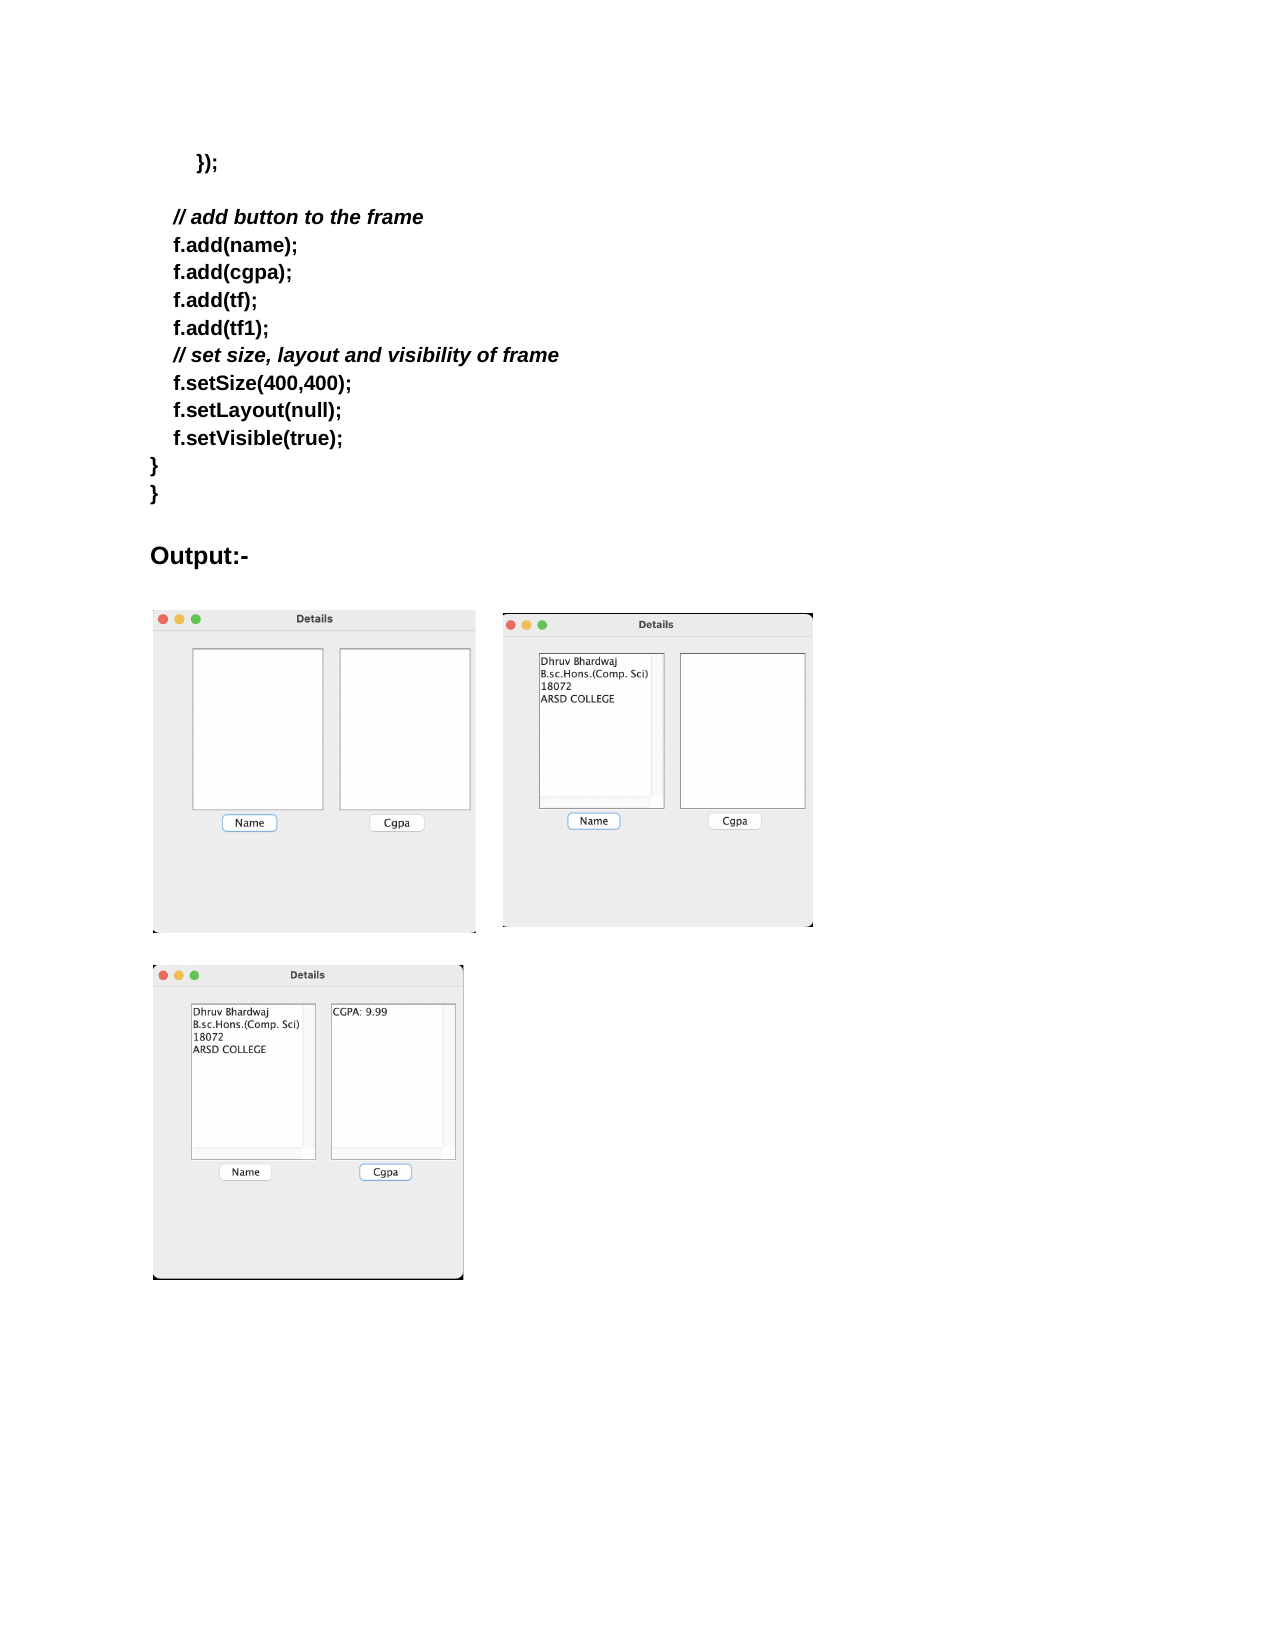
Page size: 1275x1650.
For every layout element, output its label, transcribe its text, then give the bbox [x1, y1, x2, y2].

text f.add(tf1); [173, 315, 1225, 339]
picture [153, 610, 476, 933]
picture [153, 965, 464, 1280]
text } [150, 453, 1225, 477]
text f.add(cgpa); [173, 260, 1225, 284]
subtitle f.setSize(400,400); f.setLayout(null); f.setVisible(true); [173, 370, 383, 449]
text Output:- [150, 541, 1225, 570]
subtitle f.add(name); [173, 233, 1225, 257]
picture [502, 613, 813, 927]
subtitle f.add(tf); [173, 288, 1225, 312]
text }); [196, 150, 1225, 174]
text // add button to the frame [173, 205, 1225, 229]
text } [150, 481, 1225, 504]
text // set size, layout and visibility of frame [173, 343, 1225, 367]
